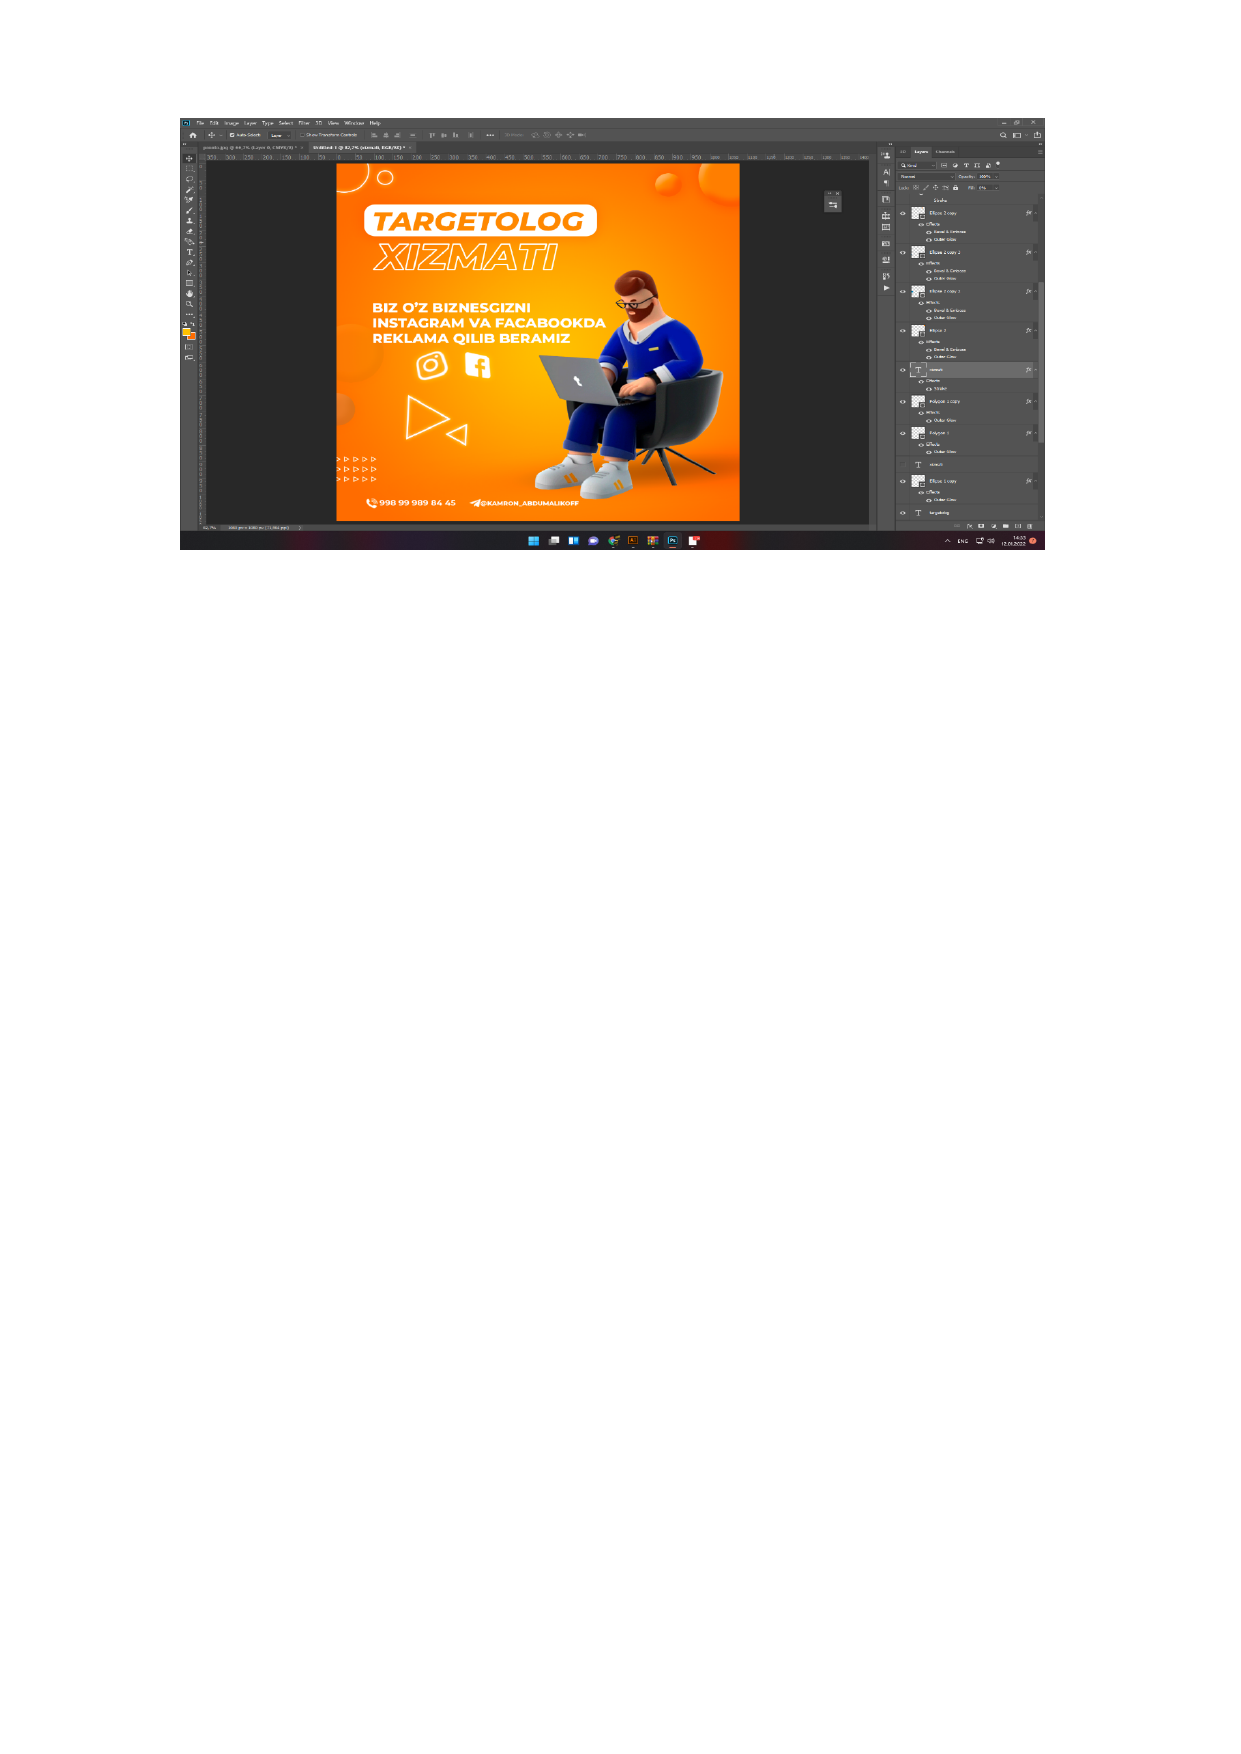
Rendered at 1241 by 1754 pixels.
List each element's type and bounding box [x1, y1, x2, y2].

picture [180, 118, 1045, 550]
